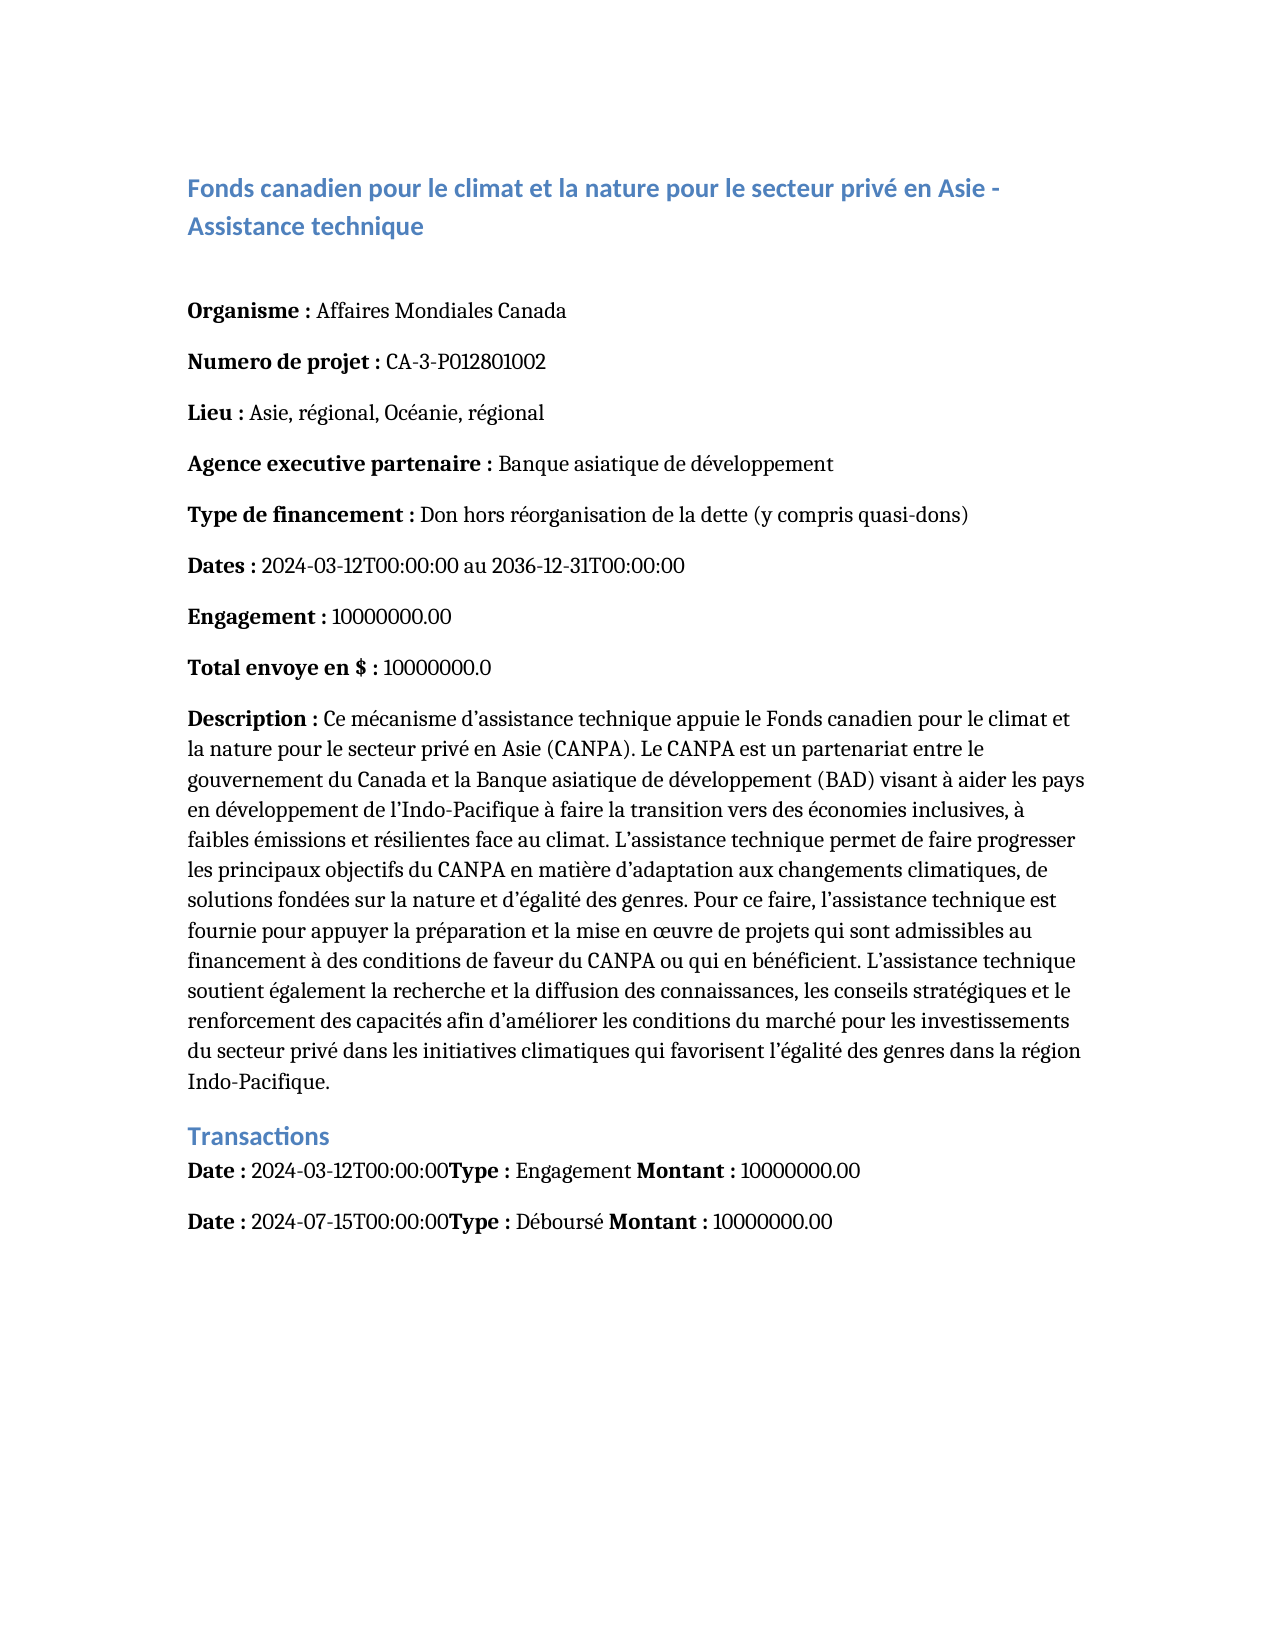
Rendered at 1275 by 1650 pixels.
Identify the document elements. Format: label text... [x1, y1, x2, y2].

text Total envoye en $ : 10000000.0 [187, 655, 1087, 681]
text Dates : 2024-03-12T00:00:00 au 2036-12-31T00:00:00 [187, 553, 1087, 579]
text Numero de projet : CA-3-P012801002 [187, 349, 1087, 375]
subtitle Transactions [187, 1119, 1087, 1153]
text Date : 2024-07-15T00:00:00Type : Déboursé Montant : 10000000.00 [187, 1208, 1087, 1235]
subtitle Fonds canadien pour le climat et la nature pour le secteur privé en Asie - Assistance technique [187, 171, 1087, 242]
text Organisme : Affaires Mondiales Canada [187, 298, 1087, 324]
text Lieu : Asie, régional, Océanie, régional [187, 400, 1087, 426]
text Description : Ce mécanisme d’assistance technique appuie le Fonds canadien pour le climat et la nature pour le secteur privé en Asie (CANPA). Le CANPA est un partenariat entre le gouvernement du Canada et la Banque asiatique de développement (BAD) visant à aider les pays en développement de l’Indo-Pacifique à faire la transition vers des économies inclusives, à faibles émissions et résilientes face au climat. L’assistance technique permet de faire progresser les principaux objectifs du CANPA en matière d’adaptation aux changements climatiques, de solutions fondées sur la nature et d’égalité des genres. Pour ce faire, l’assistance technique est fournie pour appuyer la préparation et la mise en œuvre de projets qui sont admissibles au financement à des conditions de faveur du CANPA ou qui en bénéficient. L’assistance technique soutient également la recherche et la diffusion des connaissances, les conseils stratégiques et le renforcement des capacités afin d’améliorer les conditions du marché pour les investissements du secteur privé dans les initiatives climatiques qui favorisent l’égalité des genres dans la région Indo-Pacifique. [187, 706, 1087, 1095]
text Type de financement : Don hors réorganisation de la dette (y compris quasi-dons) [187, 502, 1087, 528]
text Engagement : 10000000.00 [187, 604, 1087, 630]
text Agence executive partenaire : Banque asiatique de développement [187, 451, 1087, 477]
text Date : 2024-03-12T00:00:00Type : Engagement Montant : 10000000.00 [187, 1157, 1087, 1184]
